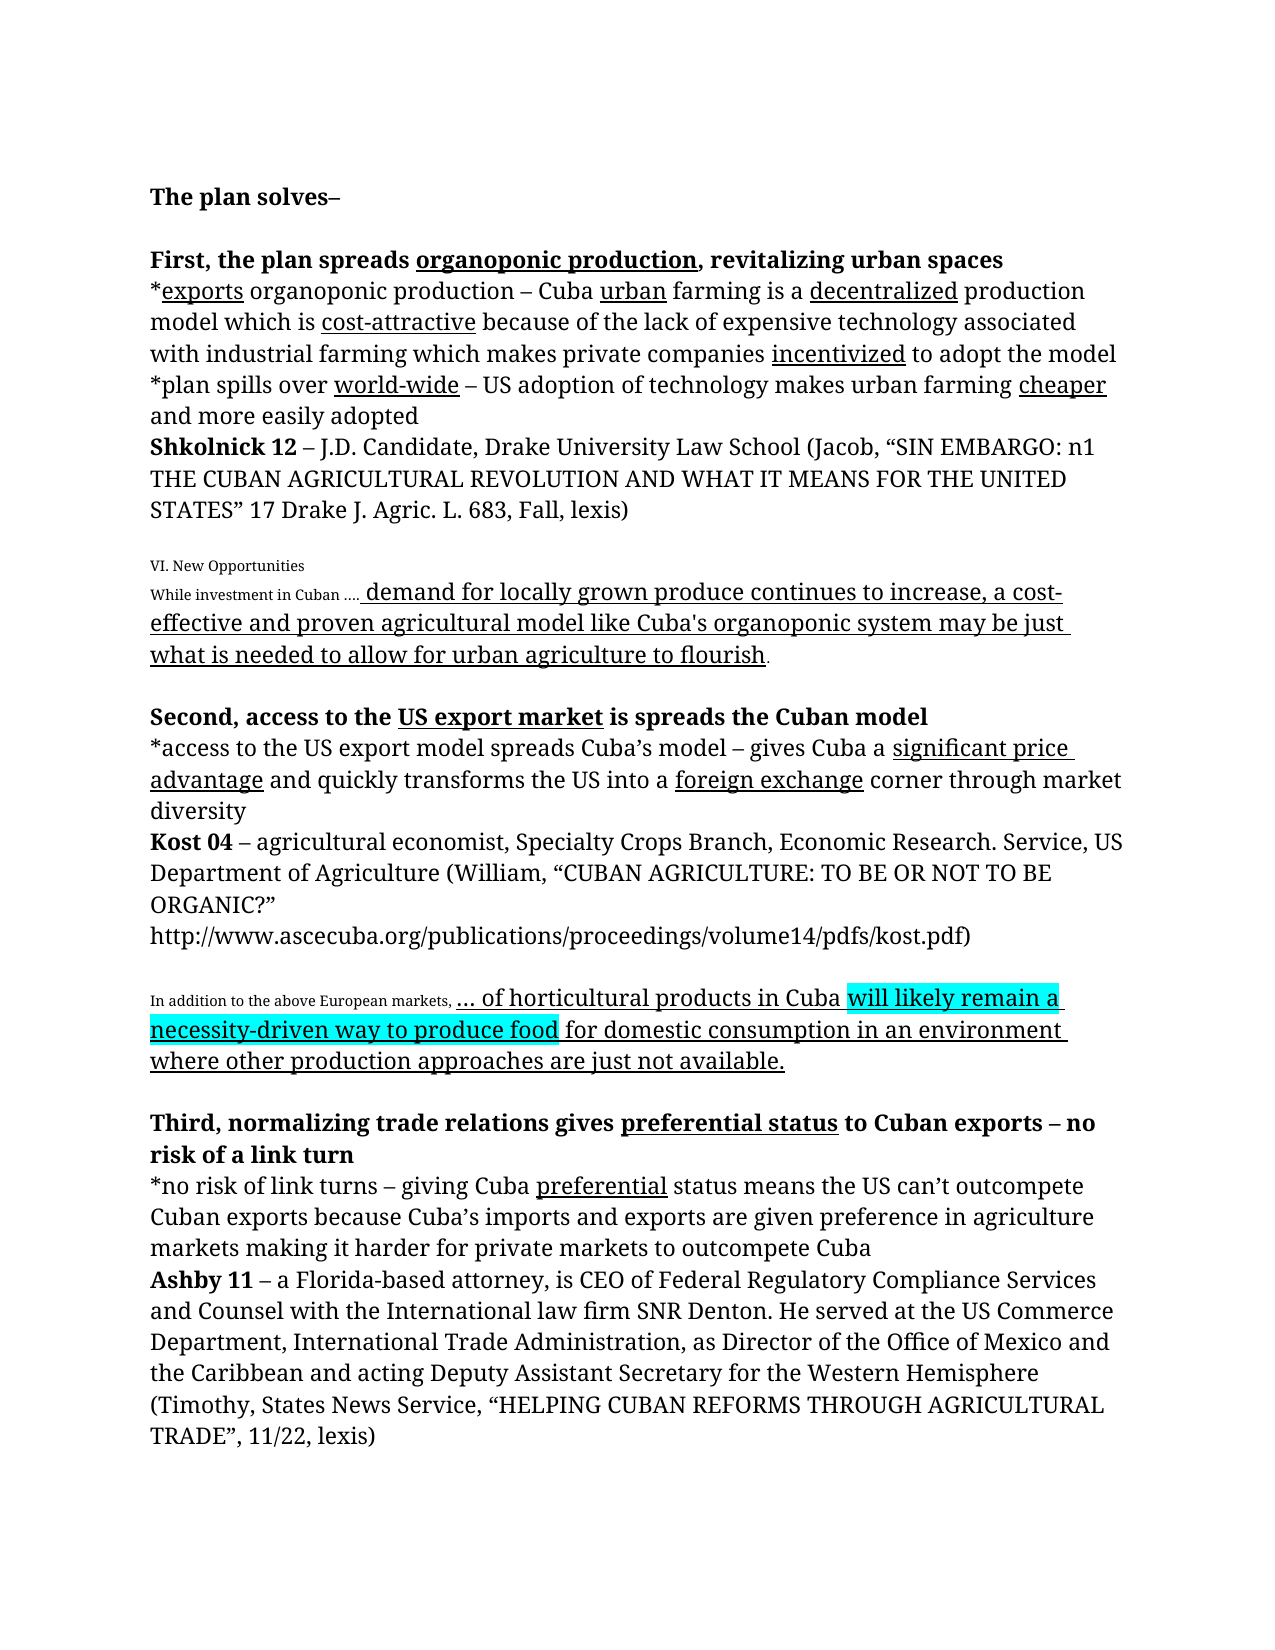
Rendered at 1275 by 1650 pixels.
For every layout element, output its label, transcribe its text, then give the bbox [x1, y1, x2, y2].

text *exports organoponic production – Cuba urban farming is a decentralized production model which is cost-attractive because of the lack of expensive technology associated with industrial farming which makes private companies incentivized to adopt the model [150, 275, 1125, 369]
text Second, access to the US export market is spreads the Cuban model [150, 701, 1125, 732]
text *plan spills over world-wide – US adoption of technology makes urban farming cheaper and more easily adopted [150, 369, 1125, 431]
text Shkolnick 12 – J.D. Candidate, Drake University Law School (Jacob, “SIN EMBARGO: n1 THE CUBAN AGRICULTURAL REVOLUTION AND WHAT IT MEANS FOR THE UNITED STATES” 17 Drake J. Agric. L. 683, Fall, lexis) [150, 431, 1125, 525]
text *no risk of link turns – giving Cuba preferential status means the US can’t outcompete Cuban exports because Cuba’s imports and exports are given preference in agriculture markets making it harder for private markets to outcompete Cuba [150, 1170, 1125, 1264]
text http://www.ascecuba.org/publications/proceedings/volume14/pdfs/kost.pdf) [150, 920, 1125, 951]
text *access to the US export model spreads Cuba’s model – gives Cuba a significant price advantage and quickly transforms the US into a foreign exchange corner through market diversity [150, 732, 1125, 826]
text In addition to the above European markets, … of horticultural products in Cuba will likely remain a necessity-driven way to produce food for domestic consumption in an environment where other production approaches are just not available. [150, 982, 1125, 1076]
text Kost 04 – agricultural economist, Specialty Crops Branch, Economic Research. Service, US Department of Agriculture (William, “CUBAN AGRICULTURE: TO BE OR NOT TO BE ORGANIC?” [150, 826, 1125, 920]
text Ashby 11 – a Florida-based attorney, is CEO of Federal Regulatory Compliance Services and Counsel with the International law firm SNR Denton. He served at the US Commerce Department, International Trade Administration, as Director of the Office of Mexico and the Caribbean and acting Deputy Assistant Secretary for the Western Hemisphere (Timothy, States News Service, “HELPING CUBAN REFORMS THROUGH AGRICULTURAL TRADE”, 11/22, lexis) [150, 1264, 1125, 1451]
text The plan solves– [150, 181, 1125, 212]
text Third, normalizing trade relations gives preferential status to Cuban exports – no risk of a link turn [150, 1107, 1125, 1170]
text First, the plan spreads organoponic production, revitalizing urban spaces [150, 244, 1125, 275]
text While investment in Cuban …. demand for locally grown produce continues to increase, a cost-effective and proven agricultural model like Cuba's organoponic system may be just what is needed to allow for urban agriculture to flourish. [150, 576, 1125, 670]
text VI. New Opportunities [150, 556, 1125, 576]
